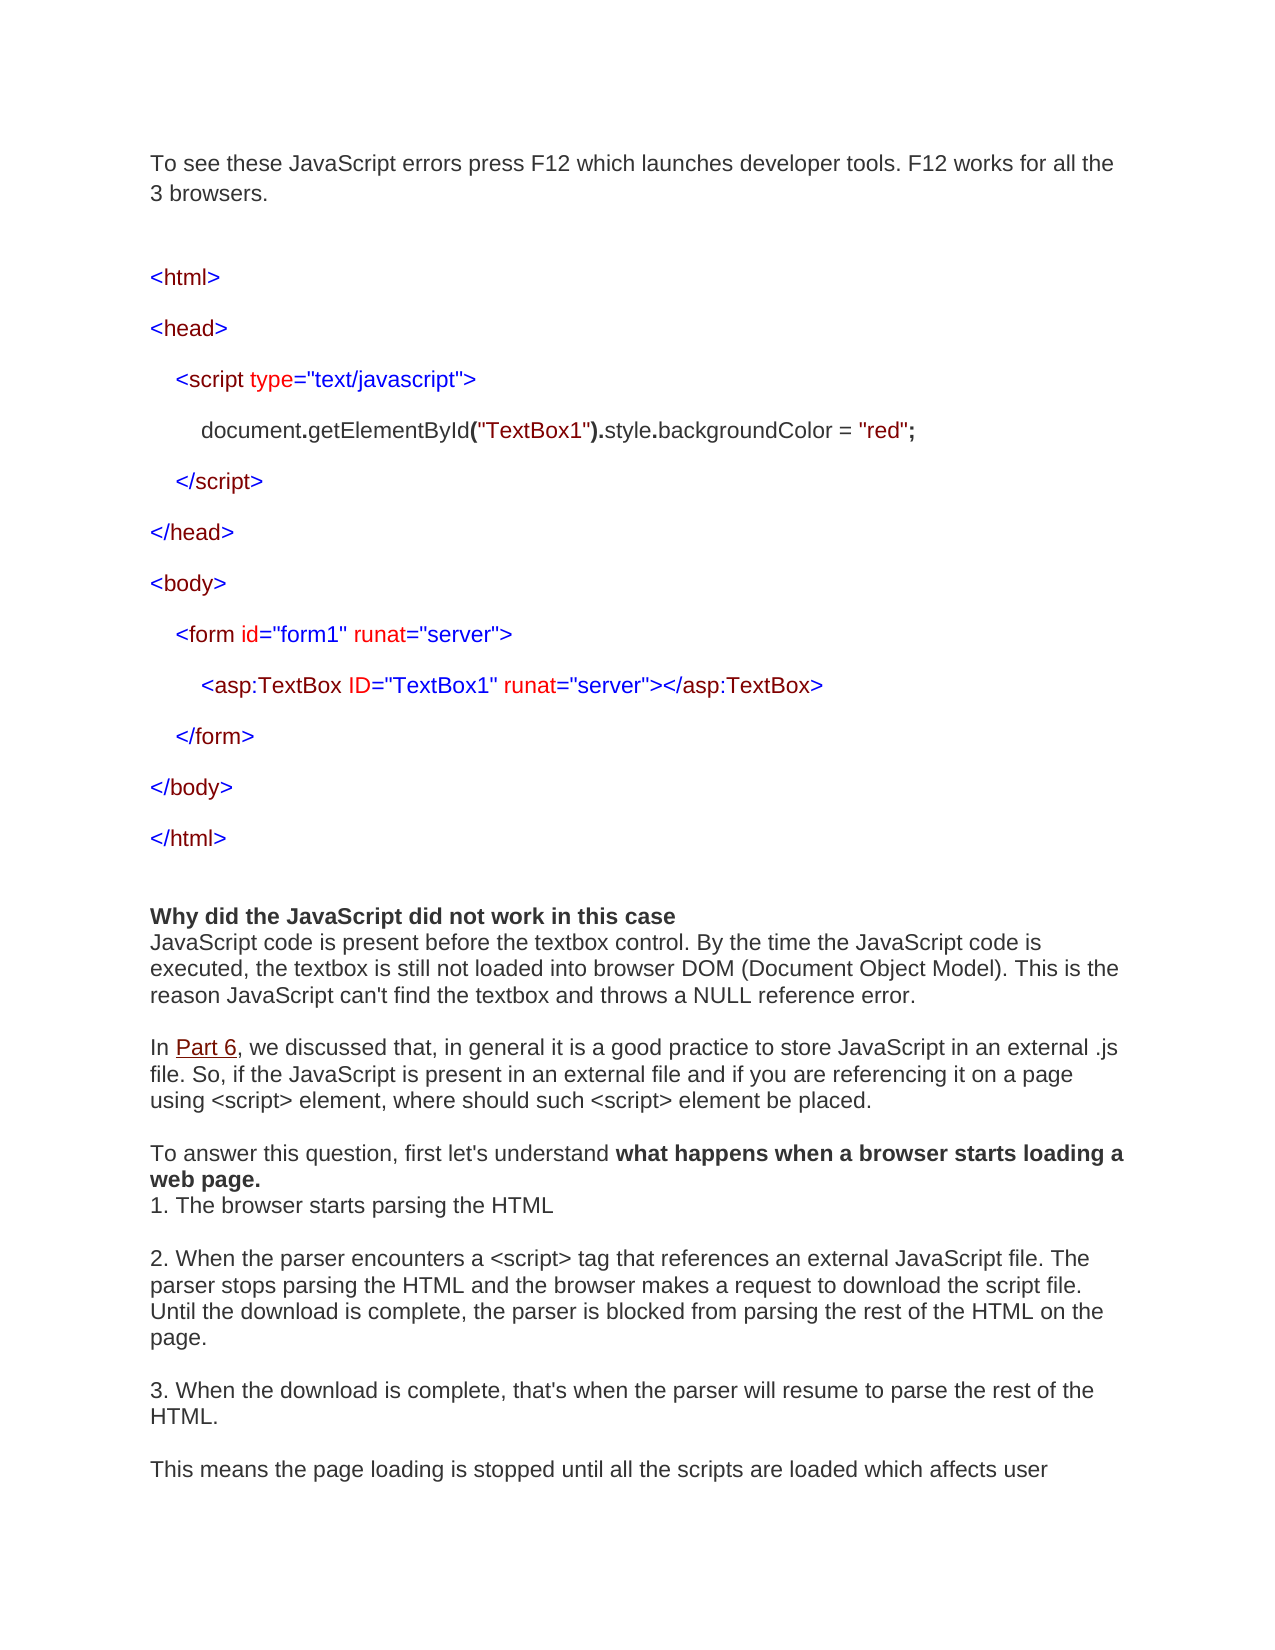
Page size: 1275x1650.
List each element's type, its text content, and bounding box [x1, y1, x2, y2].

text <form id="form1" runat="server"> [150, 621, 1125, 647]
text document.getElementById("TextBox1").style.backgroundColor = "red"; [150, 417, 1125, 443]
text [150, 150, 1125, 239]
text </head> [150, 519, 1125, 545]
text </body> [150, 774, 1125, 801]
text </html> [150, 825, 1125, 852]
text <asp:TextBox ID="TextBox1" runat="server"></asp:TextBox> [150, 672, 1125, 698]
text <html> [150, 264, 1125, 290]
text </form> [150, 723, 1125, 749]
text </script> [150, 468, 1125, 494]
text <head> [150, 315, 1125, 341]
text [150, 876, 1125, 1482]
text <body> [150, 570, 1125, 596]
text <script type="text/javascript"> [150, 366, 1125, 392]
